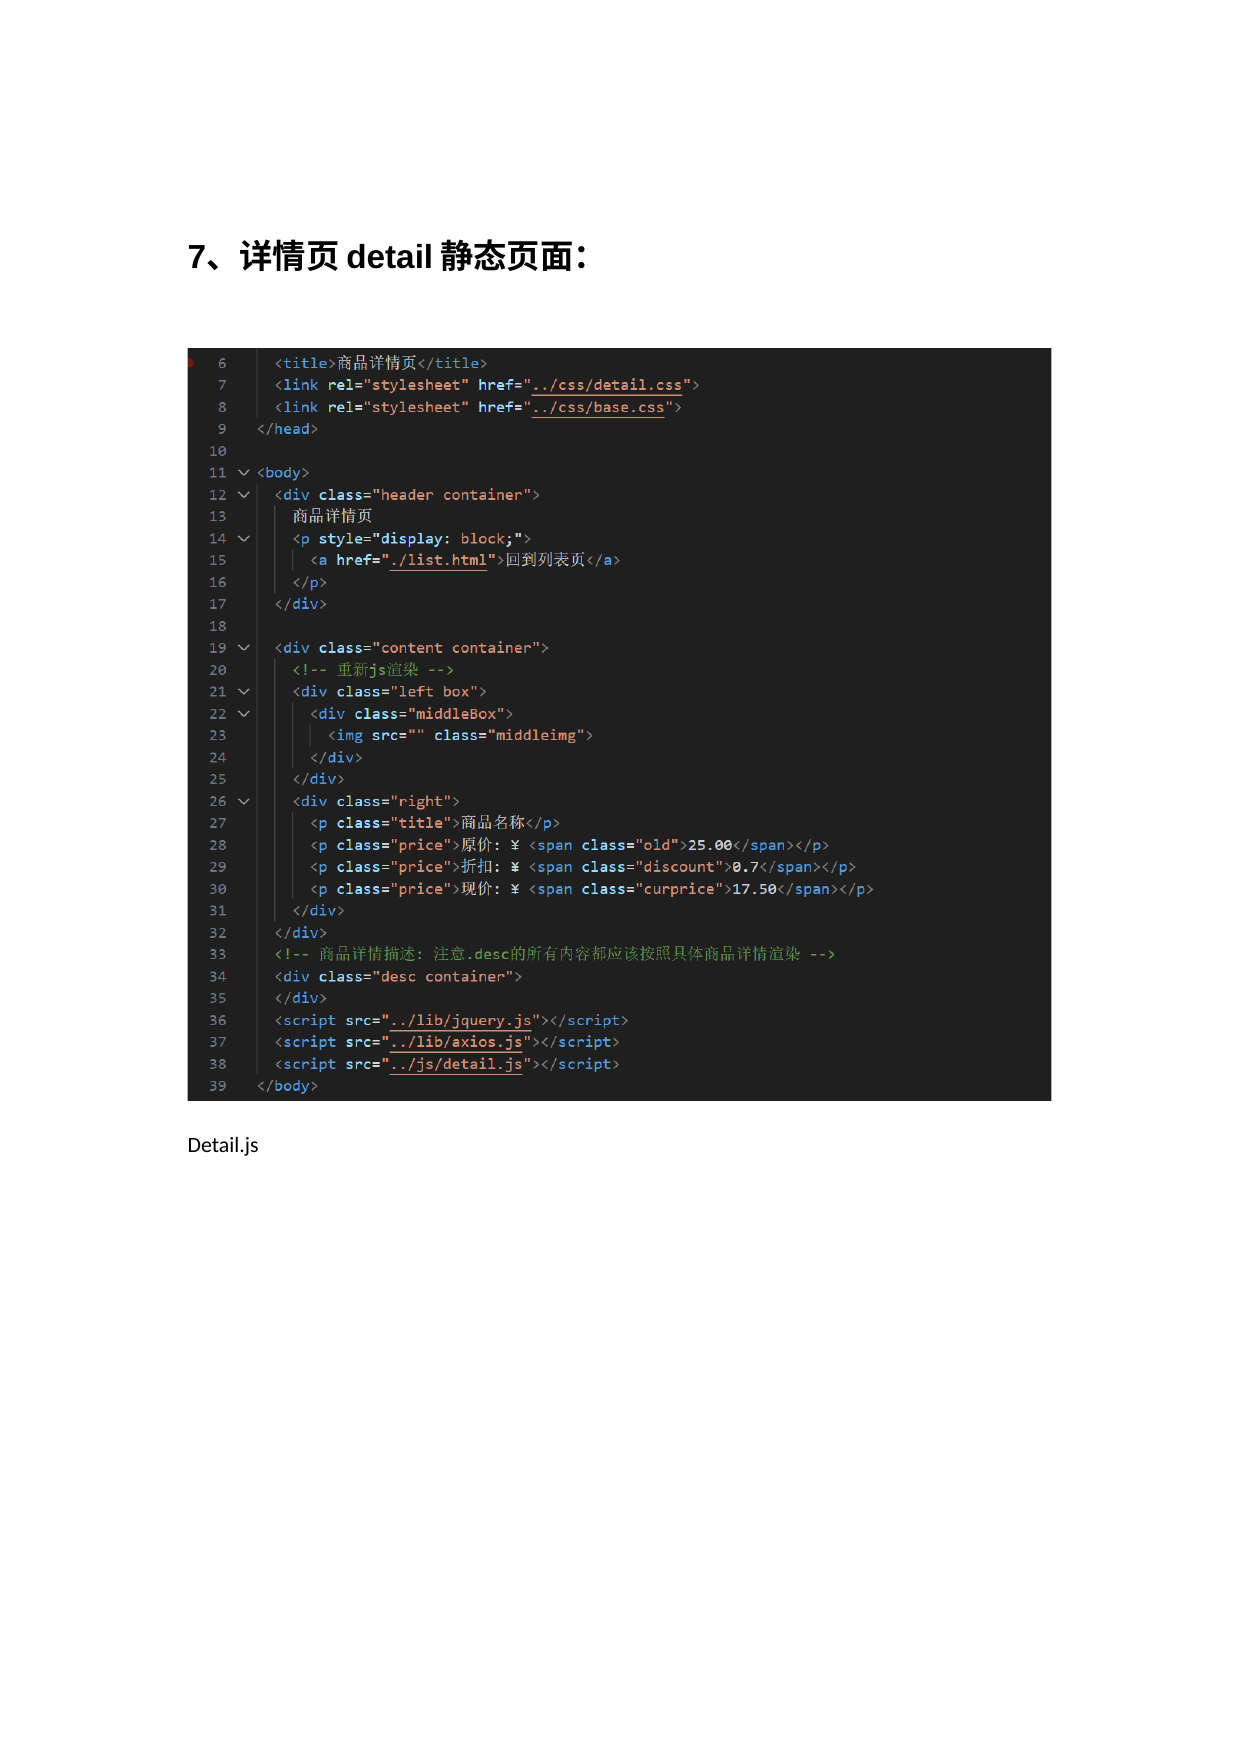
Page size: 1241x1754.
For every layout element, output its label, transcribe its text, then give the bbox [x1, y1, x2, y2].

subtitle 7、详情页detail静态页面： [187, 222, 1053, 287]
text Detail.js [187, 1128, 1053, 1161]
picture [187, 348, 1052, 1101]
